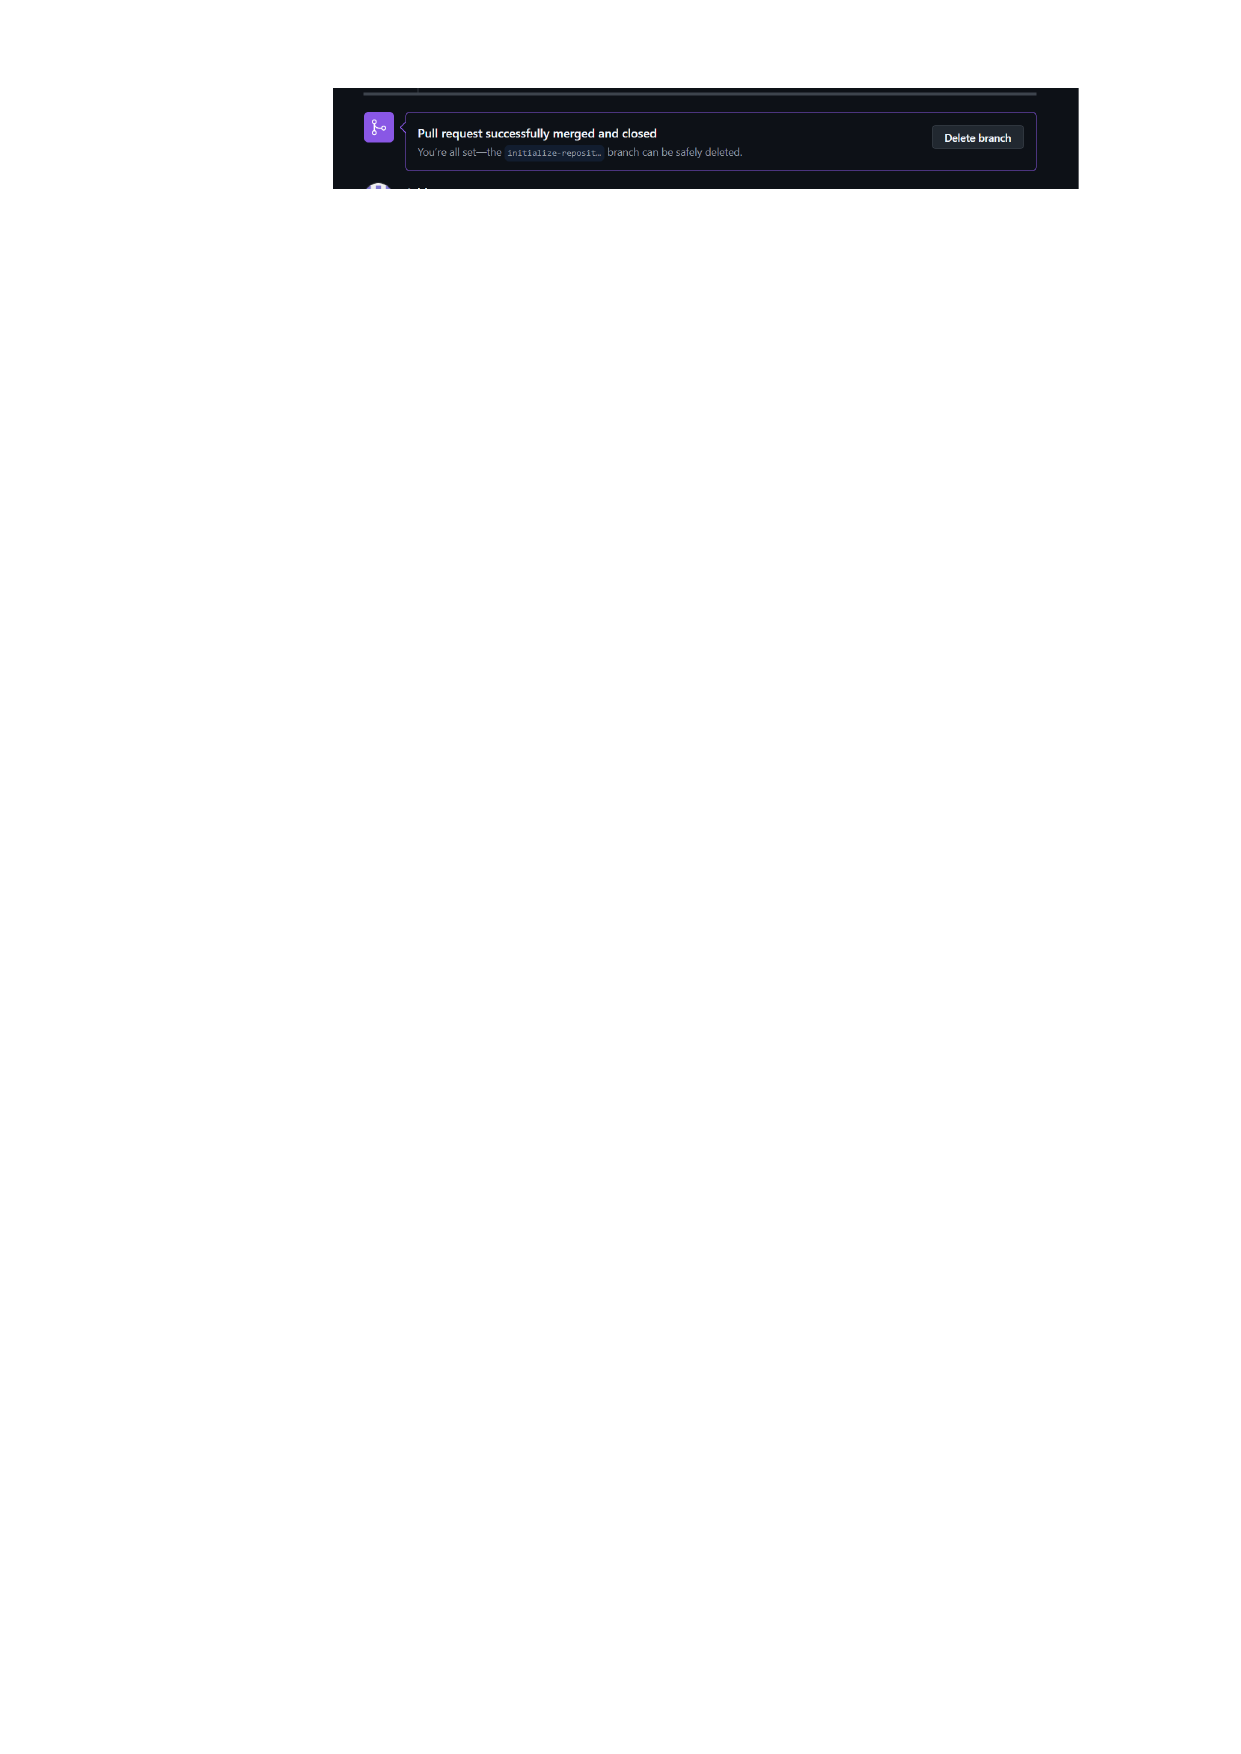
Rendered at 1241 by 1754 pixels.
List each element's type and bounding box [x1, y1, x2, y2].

picture [333, 88, 1079, 189]
